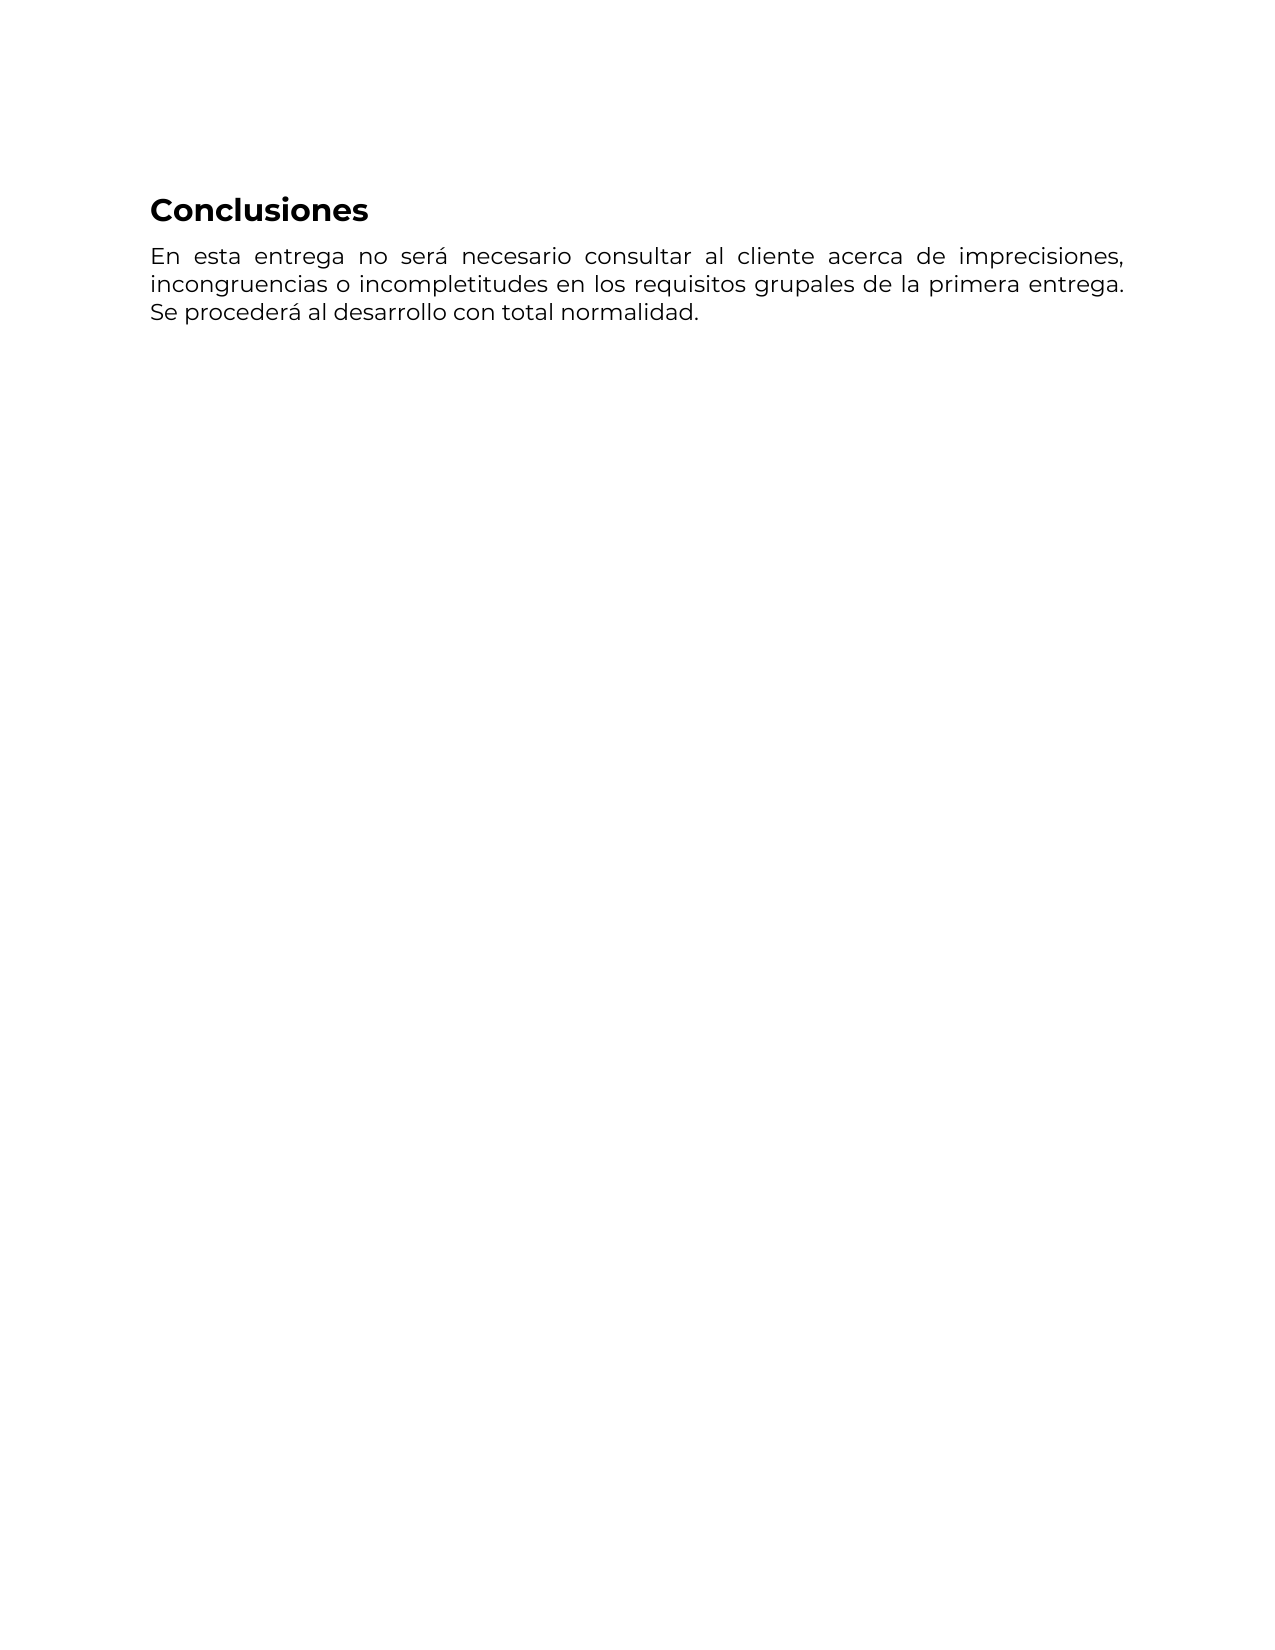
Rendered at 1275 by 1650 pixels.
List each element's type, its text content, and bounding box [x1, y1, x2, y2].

text En esta entrega no será necesario consultar al cliente acerca de imprecisiones, incongruencias o incompletitudes en los requisitos grupales de la primera entrega. Se procederá al desarrollo con total normalidad. [150, 242, 1125, 326]
subtitle Conclusiones [150, 192, 1125, 230]
